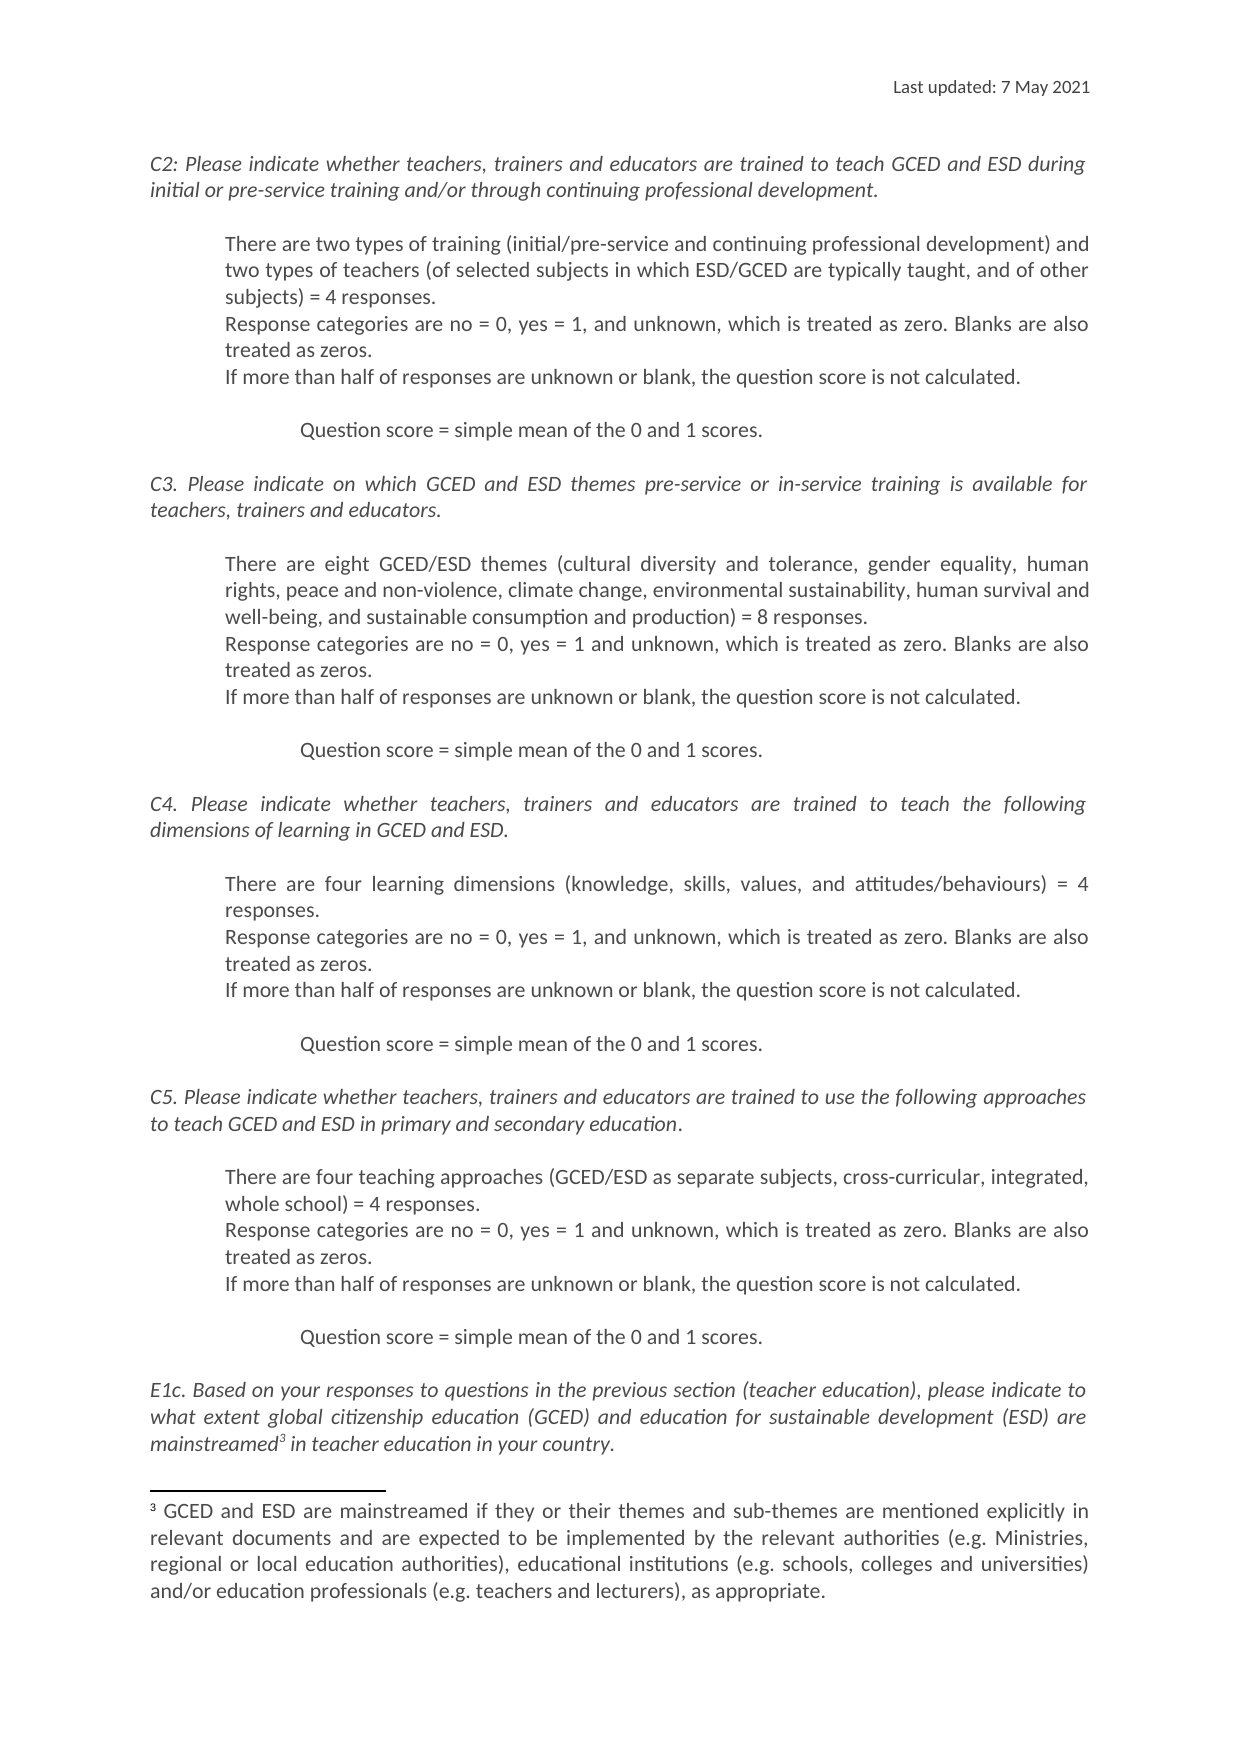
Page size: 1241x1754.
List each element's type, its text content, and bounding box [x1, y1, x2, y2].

text C2: Please indicate whether teachers, trainers and educators are trained to teach GCED and ESD during initial or pre-service training and/or through continuing professional development. [150, 150, 1090, 203]
text There are four learning dimensions (knowledge, skills, values, and attitudes/behaviours) = 4 responses. [225, 870, 1090, 923]
text Question score = simple mean of the 0 and 1 scores. [300, 1323, 1090, 1350]
text There are two types of training (initial/pre-service and continuing professional development) and two types of teachers (of selected subjects in which ESD/GCED are typically taught, and of other subjects) = 4 responses. [225, 230, 1090, 310]
text Response categories are no = 0, yes = 1 and unknown, which is treated as zero. Blanks are also treated as zeros. [225, 630, 1090, 683]
text C5. Please indicate whether teachers, trainers and educators are trained to use the following approaches to teach GCED and ESD in primary and secondary education. [150, 1083, 1090, 1137]
text Response categories are no = 0, yes = 1, and unknown, which is treated as zero. Blanks are also treated as zeros. [225, 923, 1090, 977]
text There are eight GCED/ESD themes (cultural diversity and tolerance, gender equality, human rights, peace and non-violence, climate change, environmental sustainability, human survival and well-being, and sustainable consumption and production) = 8 responses. [225, 550, 1090, 630]
text If more than half of responses are unknown or blank, the question score is not calculated. [225, 363, 1090, 390]
text E1c. Based on your responses to questions in the previous section (teacher education), please indicate to what extent global citizenship education (GCED) and education for sustainable development (ESD) are mainstreamed in teacher education in your country. [150, 1377, 1090, 1457]
text Response categories are no = 0, yes = 1, and unknown, which is treated as zero. Blanks are also treated as zeros. [225, 310, 1090, 363]
text Question score = simple mean of the 0 and 1 scores. [300, 1030, 1090, 1057]
text C3. Please indicate on which GCED and ESD themes pre-service or in-service training is available for teachers, trainers and educators. [150, 470, 1090, 523]
text C4. Please indicate whether teachers, trainers and educators are trained to teach the following dimensions of learning in GCED and ESD. [150, 790, 1090, 843]
text Question score = simple mean of the 0 and 1 scores. [300, 417, 1090, 443]
text Response categories are no = 0, yes = 1 and unknown, which is treated as zero. Blanks are also treated as zeros. [225, 1217, 1090, 1270]
text If more than half of responses are unknown or blank, the question score is not calculated. [225, 1270, 1090, 1297]
text Question score = simple mean of the 0 and 1 scores. [300, 737, 1090, 763]
text There are four teaching approaches (GCED/ESD as separate subjects, cross-curricular, integrated, whole school) = 4 responses. [225, 1163, 1090, 1217]
text If more than half of responses are unknown or blank, the question score is not calculated. [225, 683, 1090, 710]
text If more than half of responses are unknown or blank, the question score is not calculated. [225, 977, 1090, 1003]
